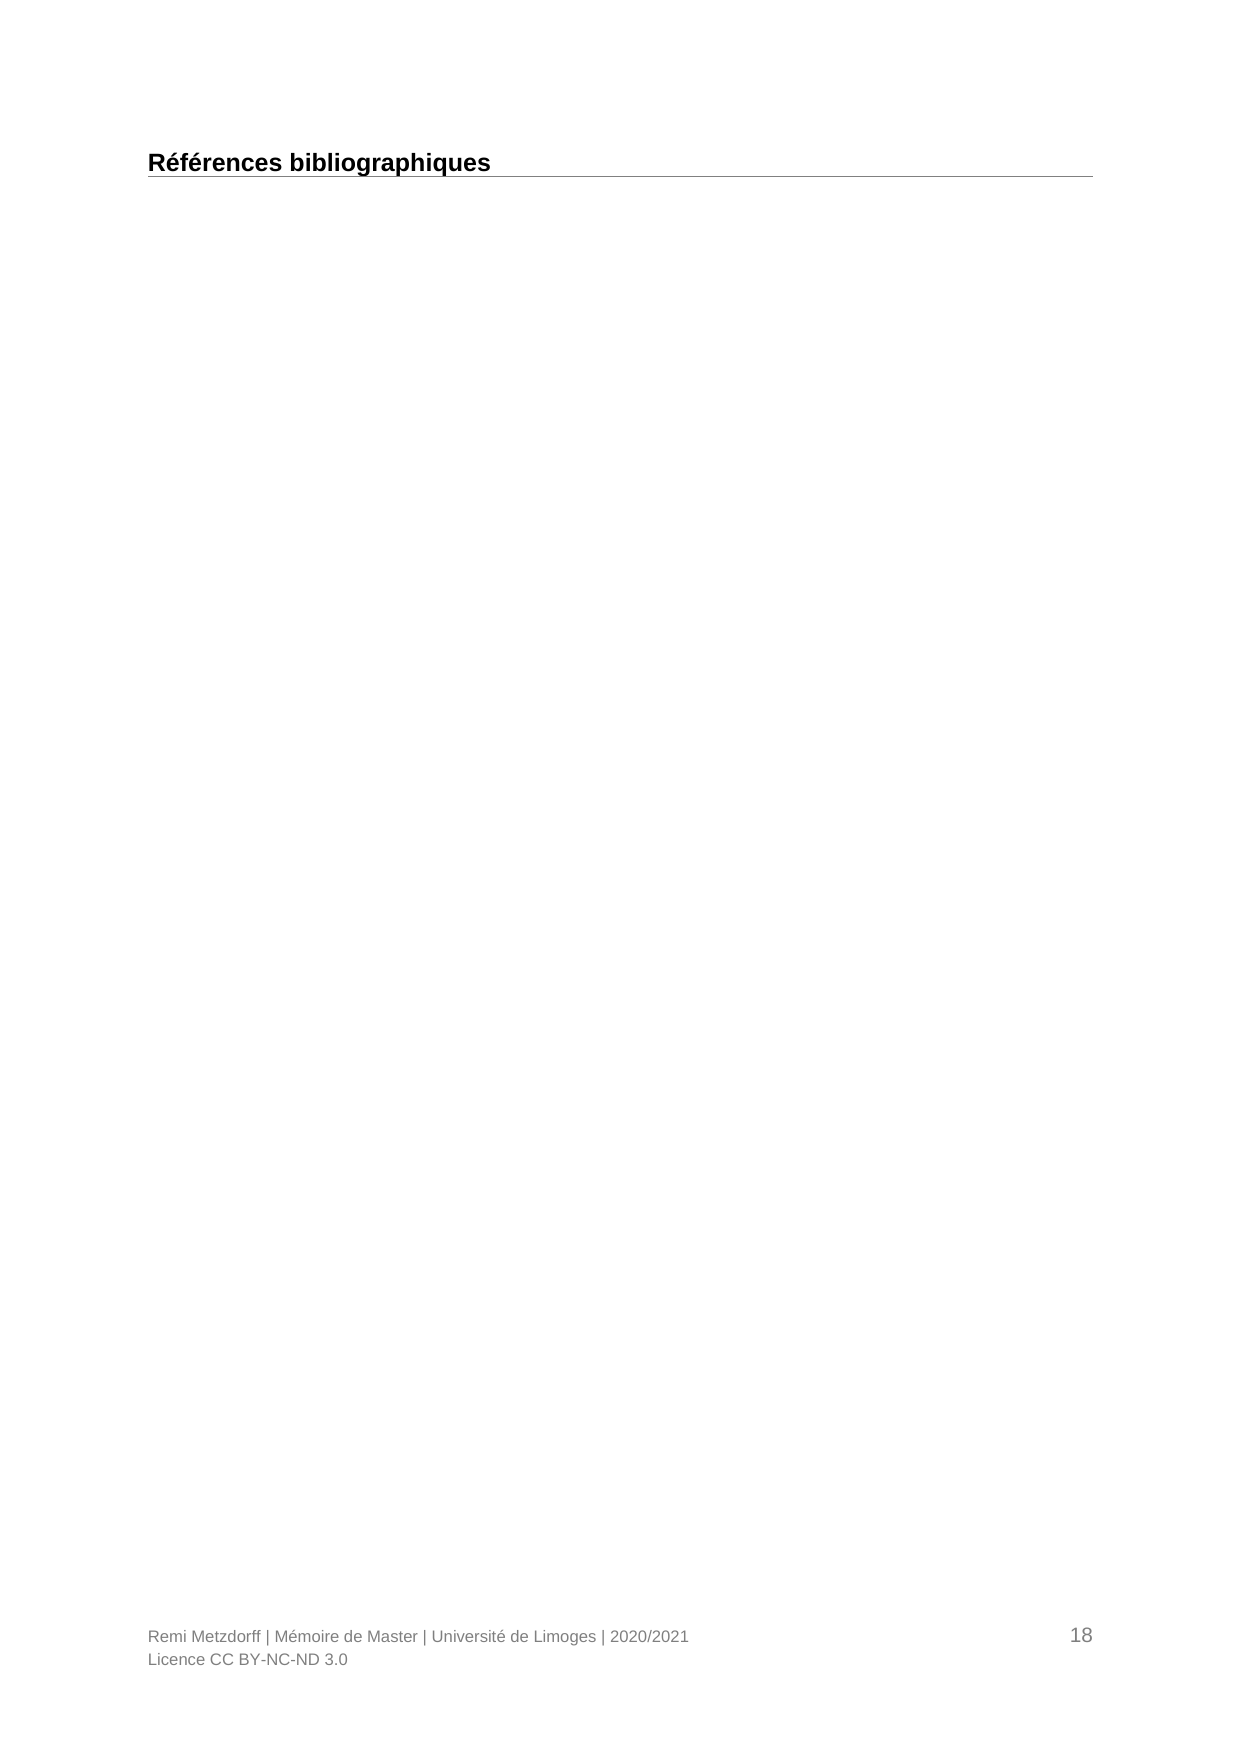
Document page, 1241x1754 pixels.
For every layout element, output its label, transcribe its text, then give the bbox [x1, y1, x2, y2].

text Références bibliographiques [148, 148, 1093, 176]
